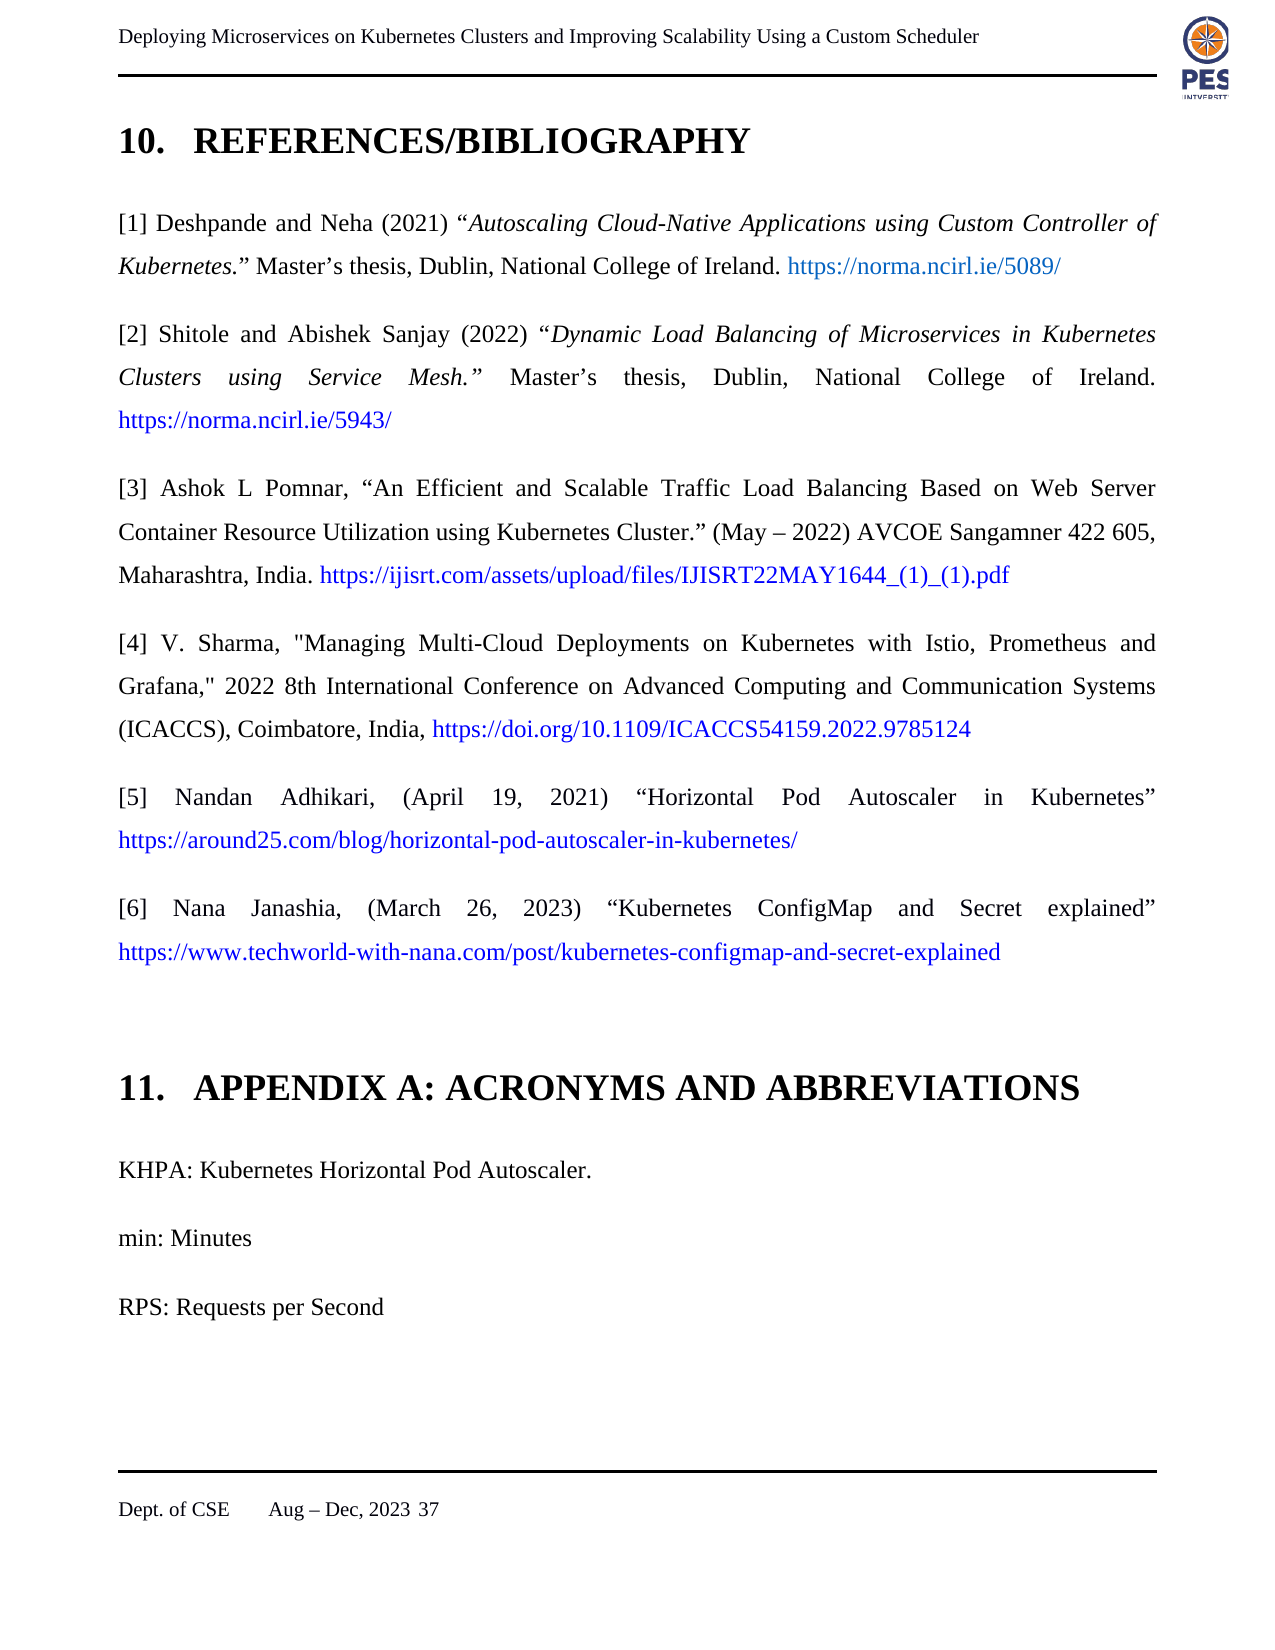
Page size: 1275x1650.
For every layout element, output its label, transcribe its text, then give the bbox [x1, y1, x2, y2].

list REFERENCES/BIBLIOGRAPHY [118, 118, 1157, 161]
text KHPA: Kubernetes Horizontal Pod Autoscaler. [118, 1155, 1157, 1184]
text [3] Ashok L Pomnar, “An Efficient and Scalable Traffic Load Balancing Based on Web Server Container Resource Utilization using Kubernetes Cluster.” (May – 2022) AVCOE Sangamner 422 605, Maharashtra, India. https://ijisrt.com/assets/upload/files/IJISRT22MAY1644_(1)_(1).pdf [118, 473, 1157, 588]
text [5] Nandan Adhikari, (April 19, 2021) “Horizontal Pod Autoscaler in Kubernetes” https://around25.com/blog/horizontal-pod-autoscaler-in-kubernetes/ [118, 782, 1157, 854]
text [6] Nana Janashia, (March 26, 2023) “Kubernetes ConfigMap and Secret explained” https://www.techworld-with-nana.com/post/kubernetes-configmap-and-secret-explained [118, 893, 1157, 965]
picture [1181, 16, 1228, 98]
text [4] V. Sharma, "Managing Multi-Cloud Deployments on Kubernetes with Istio, Prometheus and Grafana," 2022 8th International Conference on Advanced Computing and Communication Systems (ICACCS), Coimbatore, India, https://doi.org/10.1109/ICACCS54159.2022.9785124 [118, 628, 1157, 743]
text [2] Shitole and Abishek Sanjay (2022) “Dynamic Load Balancing of Microservices in Kubernetes Clusters using Service Mesh.” Master’s thesis, Dublin, National College of Ireland. https://norma.ncirl.ie/5943/ [118, 319, 1157, 434]
list APPENDIX A: ACRONYMS AND ABBREVIATIONS [118, 1066, 1157, 1109]
text min: Minutes [118, 1223, 1157, 1252]
text RPS: Requests per Second [118, 1292, 1157, 1320]
text [1] Deshpande and Neha (2021) “Autoscaling Cloud-Native Applications using Custom Controller of Kubernetes.” Master’s thesis, Dublin, National College of Ireland. https://norma.ncirl.ie/5089/ [118, 208, 1157, 280]
